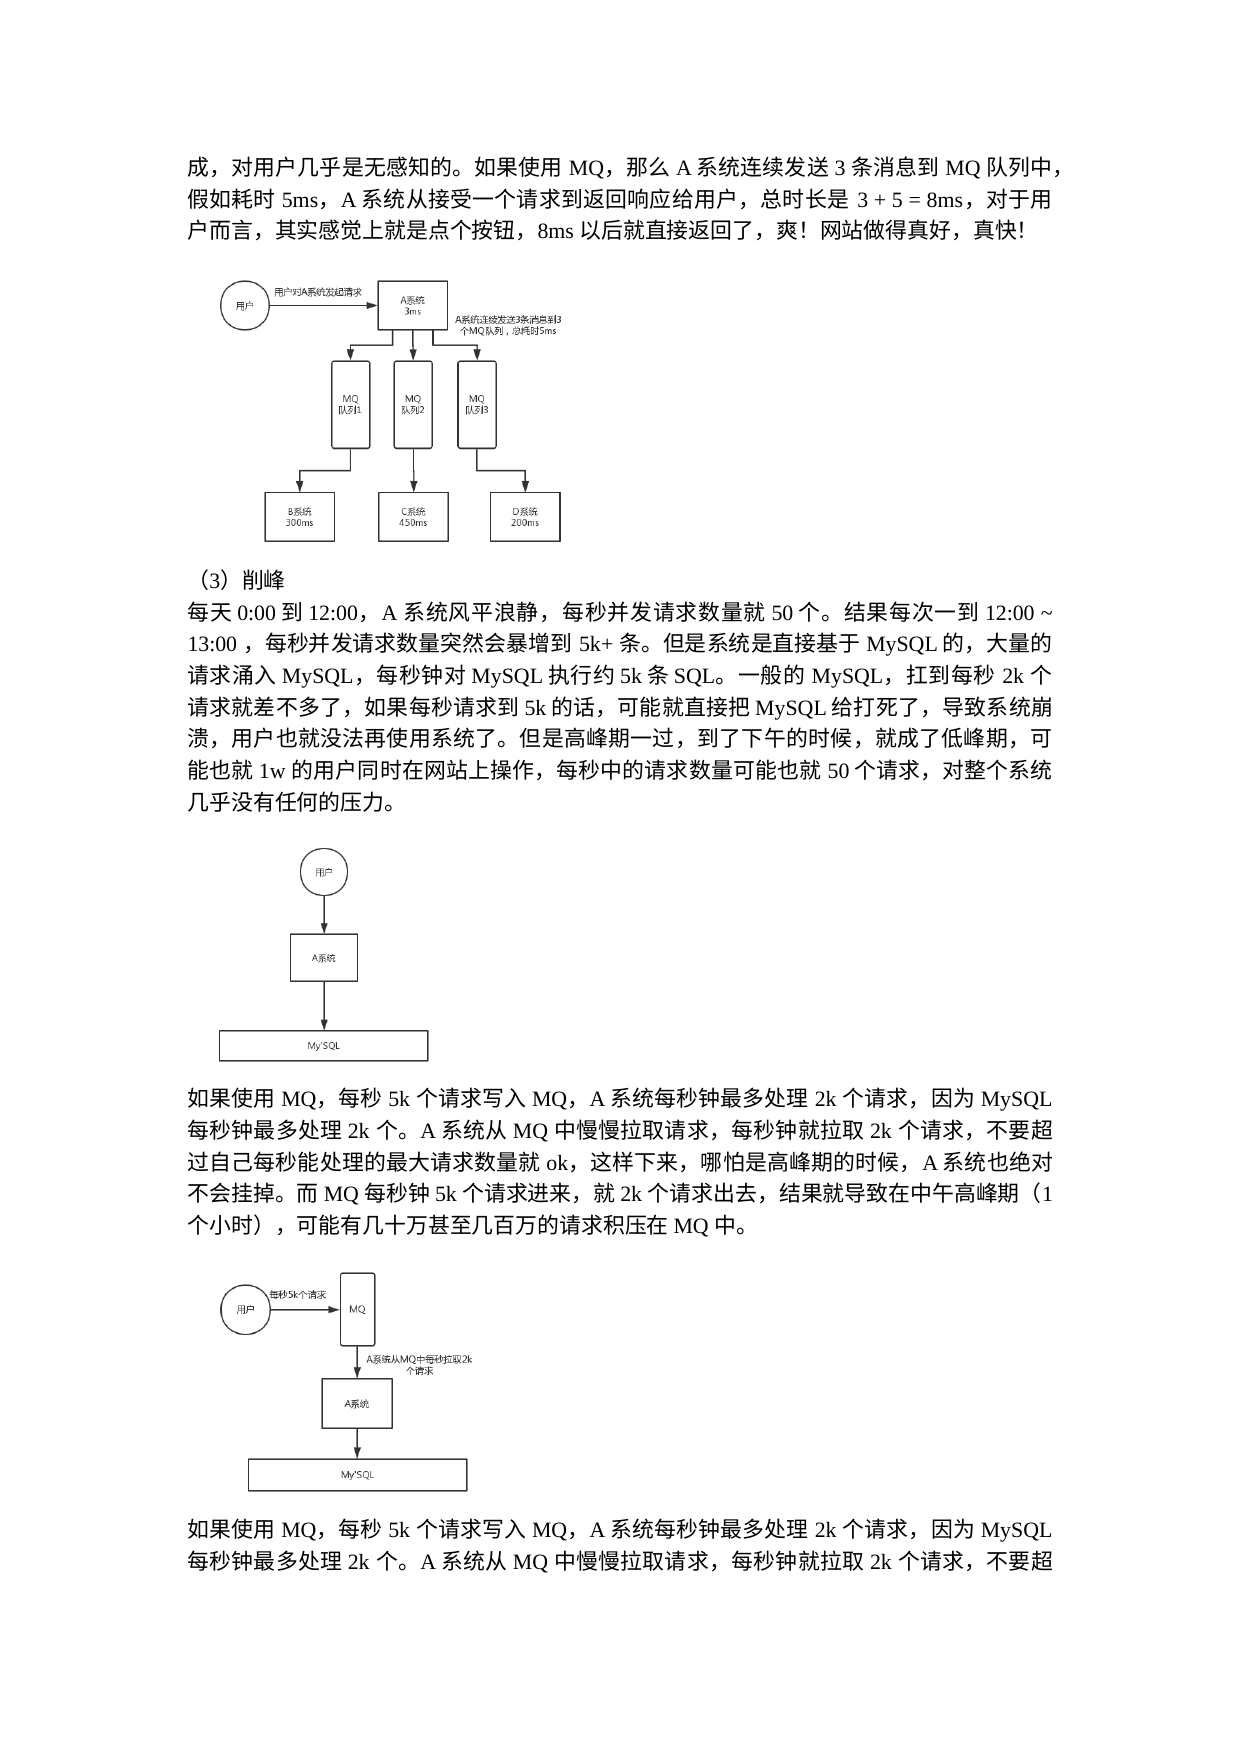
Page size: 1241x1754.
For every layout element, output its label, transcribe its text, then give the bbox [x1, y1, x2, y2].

picture [187, 816, 449, 1082]
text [187, 1512, 1053, 1576]
text （3）削峰 [187, 563, 1053, 594]
picture [187, 245, 586, 563]
text 每天0:00到12:00，A 系统风平浪静，每秒并发请求数量就50个。结果每次一到12:00 ~ 13:00 ，每秒并发请求数量突然会暴增到 5k+ 条。但是系统是直接基于MySQL 的，大量的请求涌入MySQL，每秒钟对MySQL执行约5k条SQL。一般的 MySQL，扛到每秒 2k 个请求就差不多了，如果每秒请求到5k的话，可能就直接把MySQL给打死了，导致系统崩溃，用户也就没法再使用系统了。但是高峰期一过，到了下午的时候，就成了低峰期，可能也就 1w 的用户同时在网站上操作，每秒中的请求数量可能也就50个请求，对整个系统几乎没有任何的压力。 [187, 594, 1053, 816]
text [187, 150, 1053, 245]
picture [187, 1239, 498, 1513]
